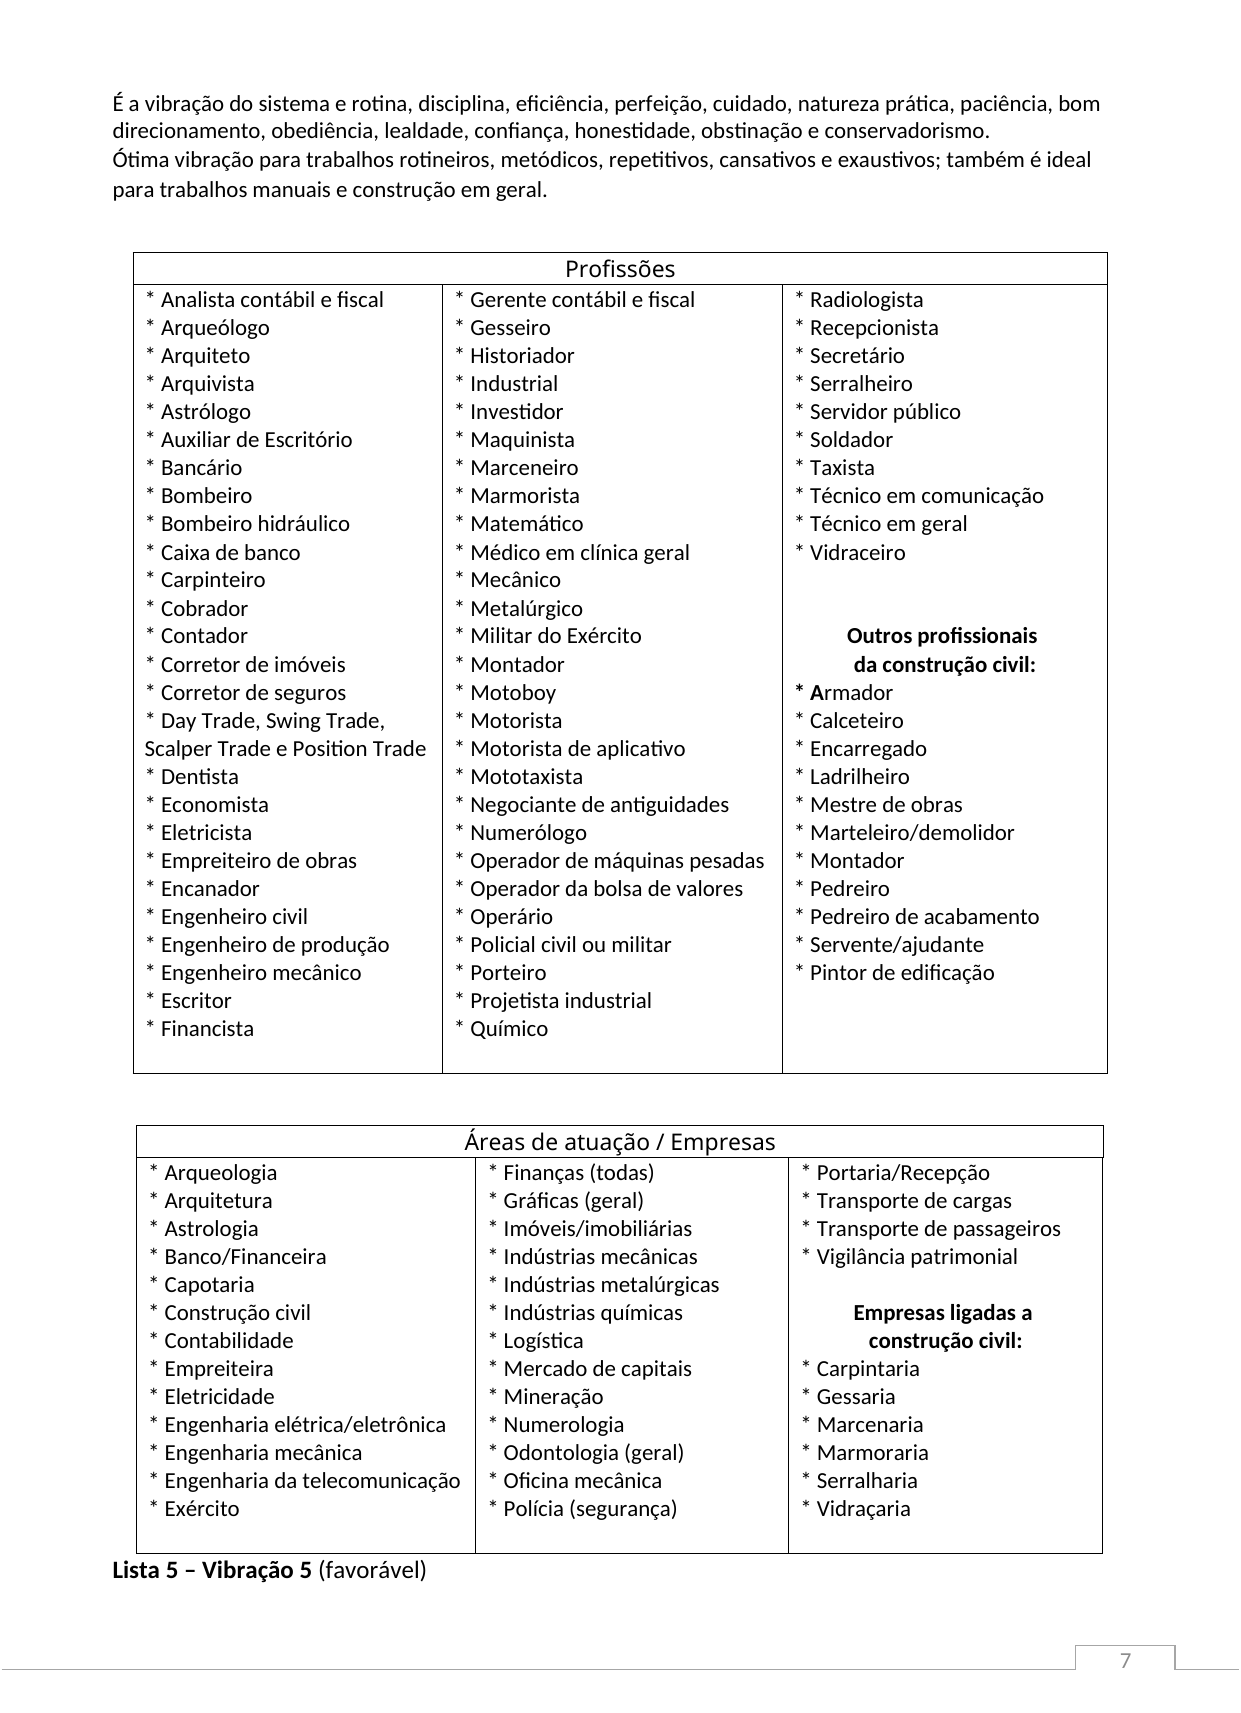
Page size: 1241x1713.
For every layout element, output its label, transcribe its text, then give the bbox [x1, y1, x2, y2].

table_cell * Finanças (todas) * Gráficas (geral) * Imóveis/imobiliárias * Indústrias mecânicas * Indústrias metalúrgicas * Indústrias químicas * Logística * Mercado de capitais * Mineração * Numerologia * Odontologia (geral) * Oficina mecânica * Polícia (segurança) [476, 1158, 788, 1553]
text Lista 5 – Vibração 5 (favorável) [112, 1554, 1128, 1584]
table_cell * Gerente contábil e fiscal * Gesseiro * Historiador * Industrial * Investidor * Maquinista * Marceneiro * Marmorista * Matemático * Médico em clínica geral * Mecânico * Metalúrgico * Militar do Exército * Montador * Motoboy * Motorista * Motorista de aplicativo * Mototaxista * Negociante de antiguidades * Numerólogo * Operador de máquinas pesadas * Operador da bolsa de valores * Operário * Policial civil ou militar * Porteiro * Projetista industrial * Químico [443, 285, 782, 1072]
table_header Áreas de atuação / Empresas [137, 1126, 1103, 1157]
table_header Profissões [134, 253, 1107, 284]
table_cell * Arqueologia * Arquitetura * Astrologia * Banco/Financeira * Capotaria * Construção civil * Contabilidade * Empreiteira * Eletricidade * Engenharia elétrica/eletrônica * Engenharia mecânica * Engenharia da telecomunicação * Exército [137, 1158, 475, 1553]
table_cell * Portaria/Recepção * Transporte de cargas * Transporte de passageiros * Vigilância patrimonial Empresas ligadas a construção civil: * Carpintaria * Gessaria * Marcenaria * Marmoraria * Serralharia * Vidraçaria [789, 1158, 1102, 1553]
table_cell * Analista contábil e fiscal * Arqueólogo * Arquiteto * Arquivista * Astrólogo * Auxiliar de Escritório * Bancário * Bombeiro * Bombeiro hidráulico * Caixa de banco * Carpinteiro * Cobrador * Contador * Corretor de imóveis * Corretor de seguros * Day Trade, Swing Trade, Scalper Trade e Position Trade * Dentista * Economista * Eletricista * Empreiteiro de obras * Encanador * Engenheiro civil * Engenheiro de produção * Engenheiro mecânico * Escritor * Financista [134, 285, 442, 1072]
table_cell * Radiologista * Recepcionista * Secretário * Serralheiro * Servidor público * Soldador * Taxista * Técnico em comunicação * Técnico em geral * Vidraceiro Outros profissionais da construção civil: * Armador * Calceteiro * Encarregado * Ladrilheiro * Mestre de obras * Marteleiro/demolidor * Montador * Pedreiro * Pedreiro de acabamento * Servente/ajudante * Pintor de edificação [783, 285, 1107, 1072]
text É a vibração do sistema e rotina, disciplina, eficiência, perfeição, cuidado, natureza prática, paciência, bom direcionamento, obediência, lealdade, confiança, honestidade, obstinação e conservadorismo. Ótima vibração para trabalhos rotineiros, metódicos, repetitivos, cansativos e exaustivos; também é ideal para trabalhos manuais e construção em geral. [112, 89, 1128, 231]
